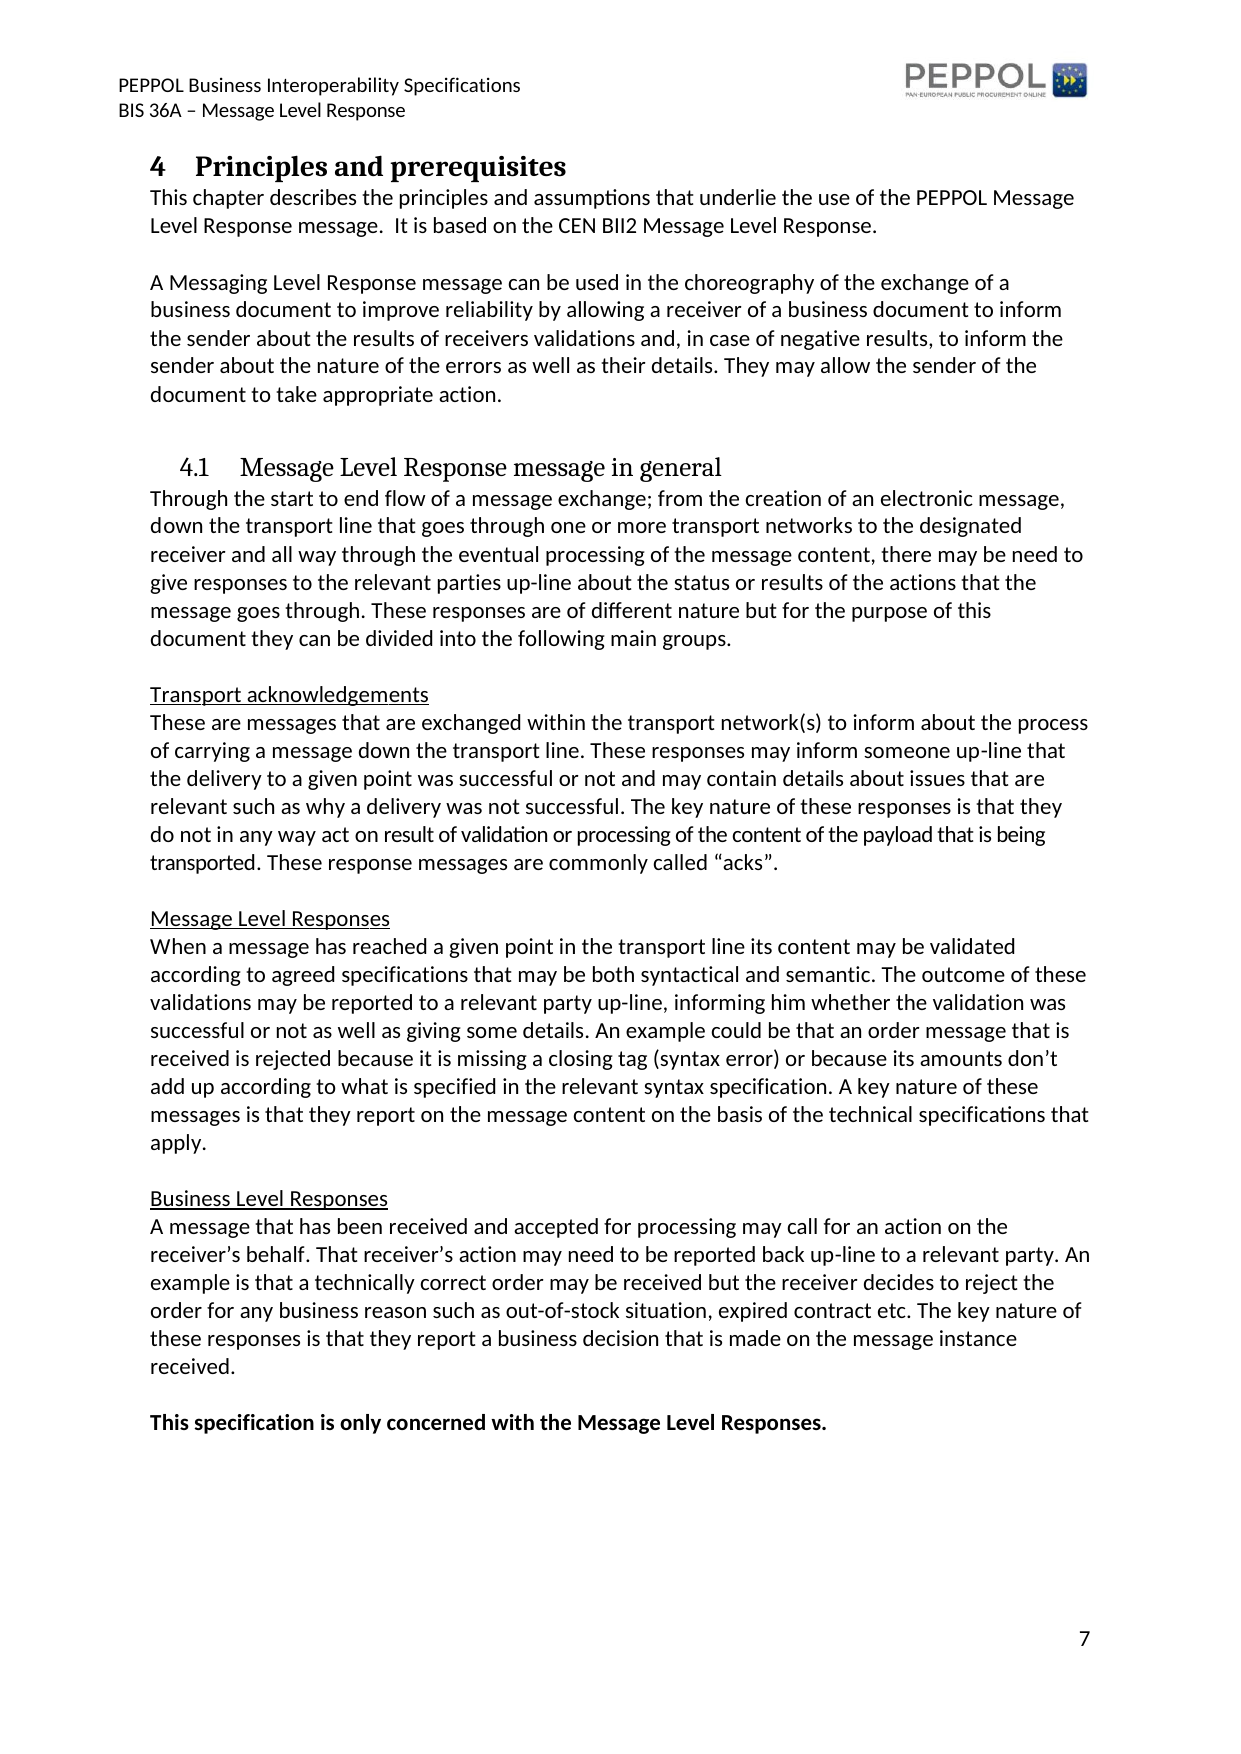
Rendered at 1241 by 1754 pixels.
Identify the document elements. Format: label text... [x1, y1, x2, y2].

picture [870, 39, 1125, 123]
subtitle Message Level Response message in general [179, 452, 1090, 484]
text Message Level Responses [150, 904, 1090, 932]
text Transport acknowledgements [150, 680, 1090, 708]
text These are messages that are exchanged within the transport network(s) to inform about the process of carrying a message down the transport line. These responses may inform someone up-line that the delivery to a given point was successful or not and may contain details about issues that are relevant such as why a delivery was not successful. The key nature of these responses is that they do not in any way act on result of validation or processing of the content of the payload that is being transported. These response messages are commonly called “acks”. [150, 708, 1090, 876]
subtitle Principles and prerequisites [150, 150, 1090, 183]
text Business Level Responses [150, 1184, 1090, 1212]
text A message that has been received and accepted for processing may call for an action on the receiver’s behalf. That receiver’s action may need to be reported back up-line to a relevant party. An example is that a technically correct order may be received but the receiver decides to reject the order for any business reason such as out-of-stock situation, expired contract etc. The key nature of these responses is that they report a business decision that is made on the message instance received. [150, 1212, 1090, 1380]
text A Messaging Level Response message can be used in the choreography of the exchange of a business document to improve reliability by allowing a receiver of a business document to inform the sender about the results of receivers validations and, in case of negative results, to inform the sender about the nature of the errors as well as their details. They may allow the sender of the document to take appropriate action. [150, 268, 1090, 408]
text Through the start to end flow of a message exchange; from the creation of an electronic message, down the transport line that goes through one or more transport networks to the designated receiver and all way through the eventual processing of the message content, there may be need to give responses to the relevant parties up-line about the status or results of the actions that the message goes through. These responses are of different nature but for the purpose of this document they can be divided into the following main groups. [150, 484, 1090, 652]
text This specification is only concerned with the Message Level Responses. [150, 1408, 1090, 1436]
text When a message has reached a given point in the transport line its content may be validated according to agreed specifications that may be both syntactical and semantic. The outcome of these validations may be reported to a relevant party up-line, informing him whether the validation was successful or not as well as giving some details. An example could be that an order message that is received is rejected because it is missing a closing tag (syntax error) or because its amounts don’t add up according to what is specified in the relevant syntax specification. A key nature of these messages is that they report on the message content on the basis of the technical specifications that apply. [150, 932, 1090, 1156]
text This chapter describes the principles and assumptions that underlie the use of the PEPPOL Message Level Response message. It is based on the CEN BII2 Message Level Response. [150, 183, 1090, 239]
